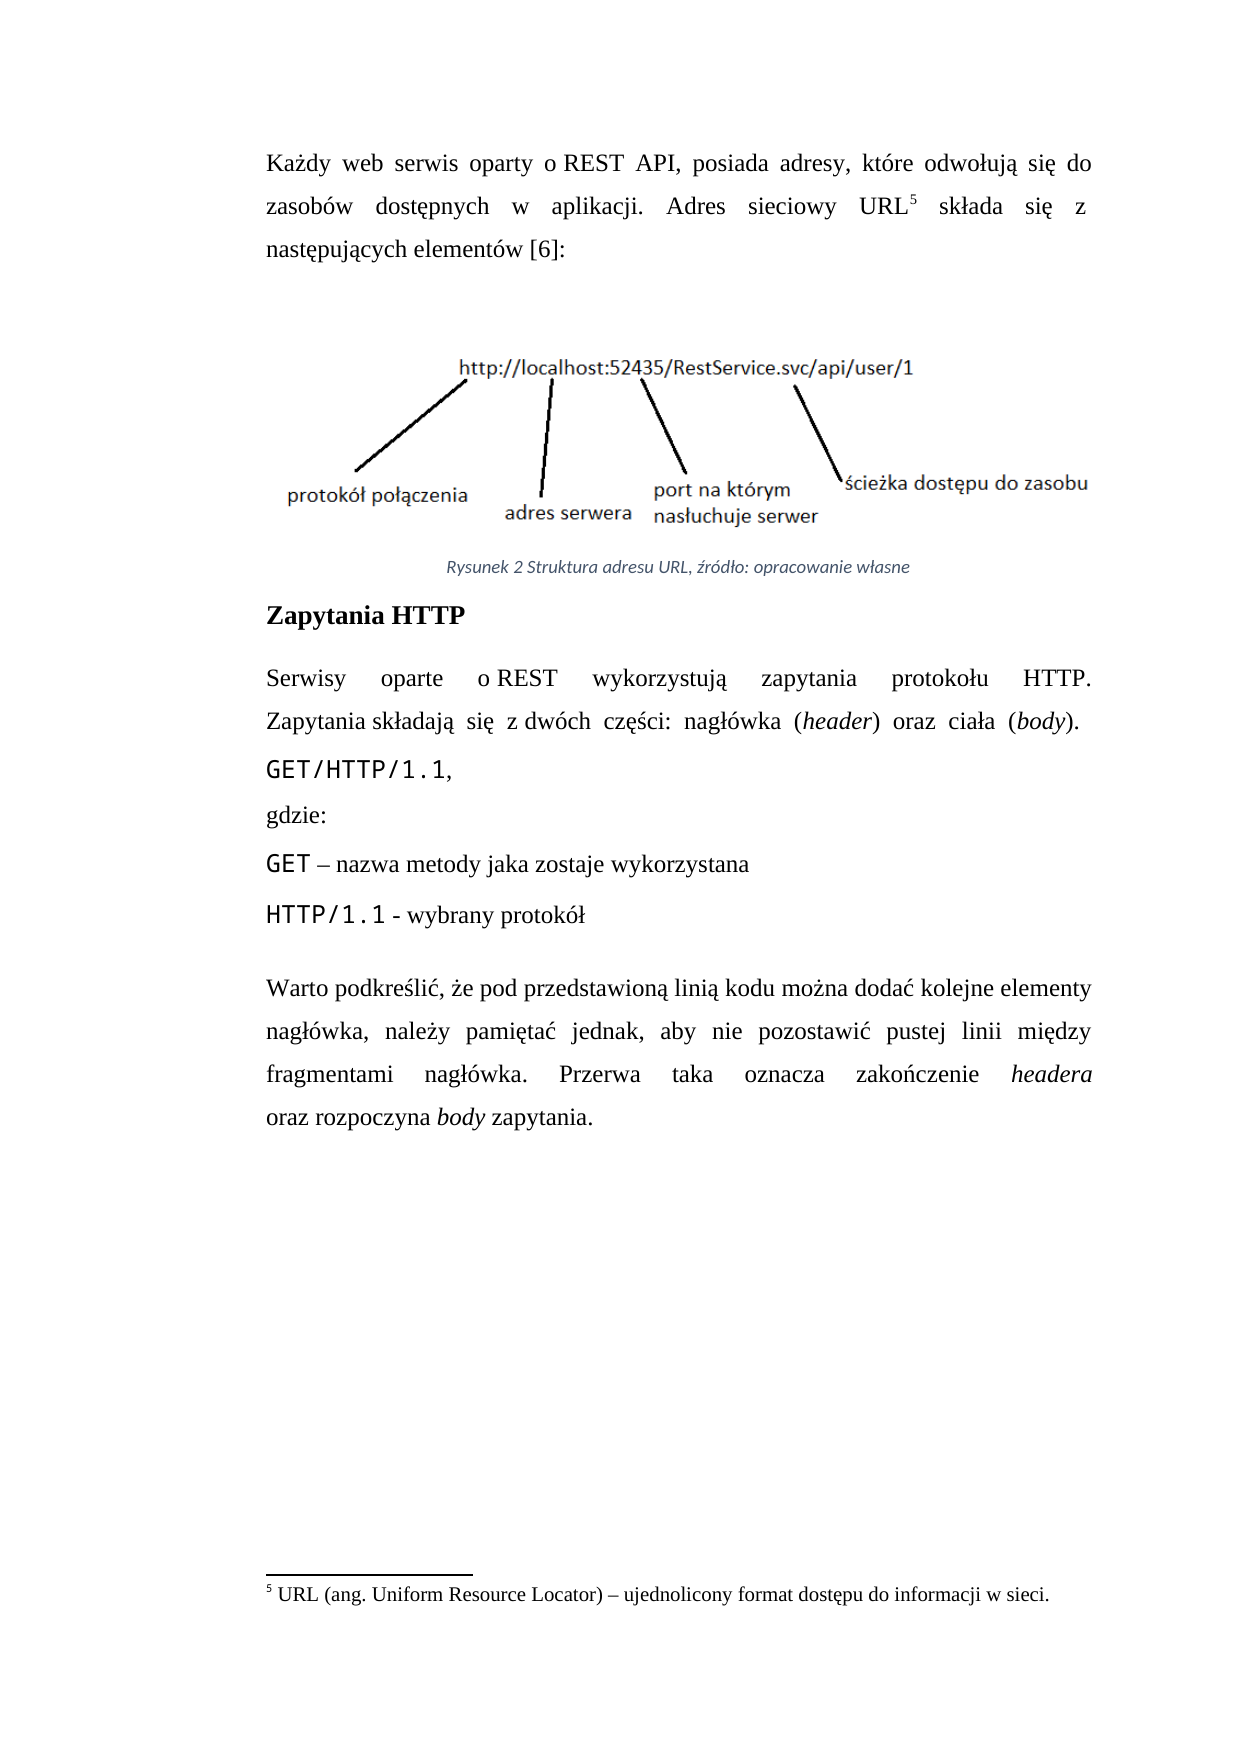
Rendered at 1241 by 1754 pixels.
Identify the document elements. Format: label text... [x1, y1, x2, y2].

text Każdy web serwis oparty o REST API, posiada adresy, które odwołują się do zasobów dostępnych w aplikacji. Adres sieciowy URL składa się z następujących elementów [6]: [266, 148, 1092, 263]
text Rysunek 2 Struktura adresu URL, źródło: opracowanie własne [266, 556, 1092, 579]
text Serwisy oparte o REST wykorzystują zapytania protokołu HTTP. Zapytania składają się z dwóch części: nagłówka (header) oraz ciała (body). GET/HTTP/1.1, gdzie: GET – nazwa metody jaka zostaje wykorzystana [266, 663, 1092, 880]
text HTTP/1.1 - wybrany protokół [266, 897, 1092, 931]
picture [265, 302, 1093, 537]
text Zapytania HTTP [266, 599, 1092, 631]
text Warto podkreślić, że pod przedstawioną linią kodu można dodać kolejne elementy nagłówka, należy pamiętać jednak, aby nie pozostawić pustej linii między fragmentami nagłówka. Przerwa taka oznacza zakończenie headera oraz rozpoczyna body zapytania. [266, 973, 1092, 1131]
